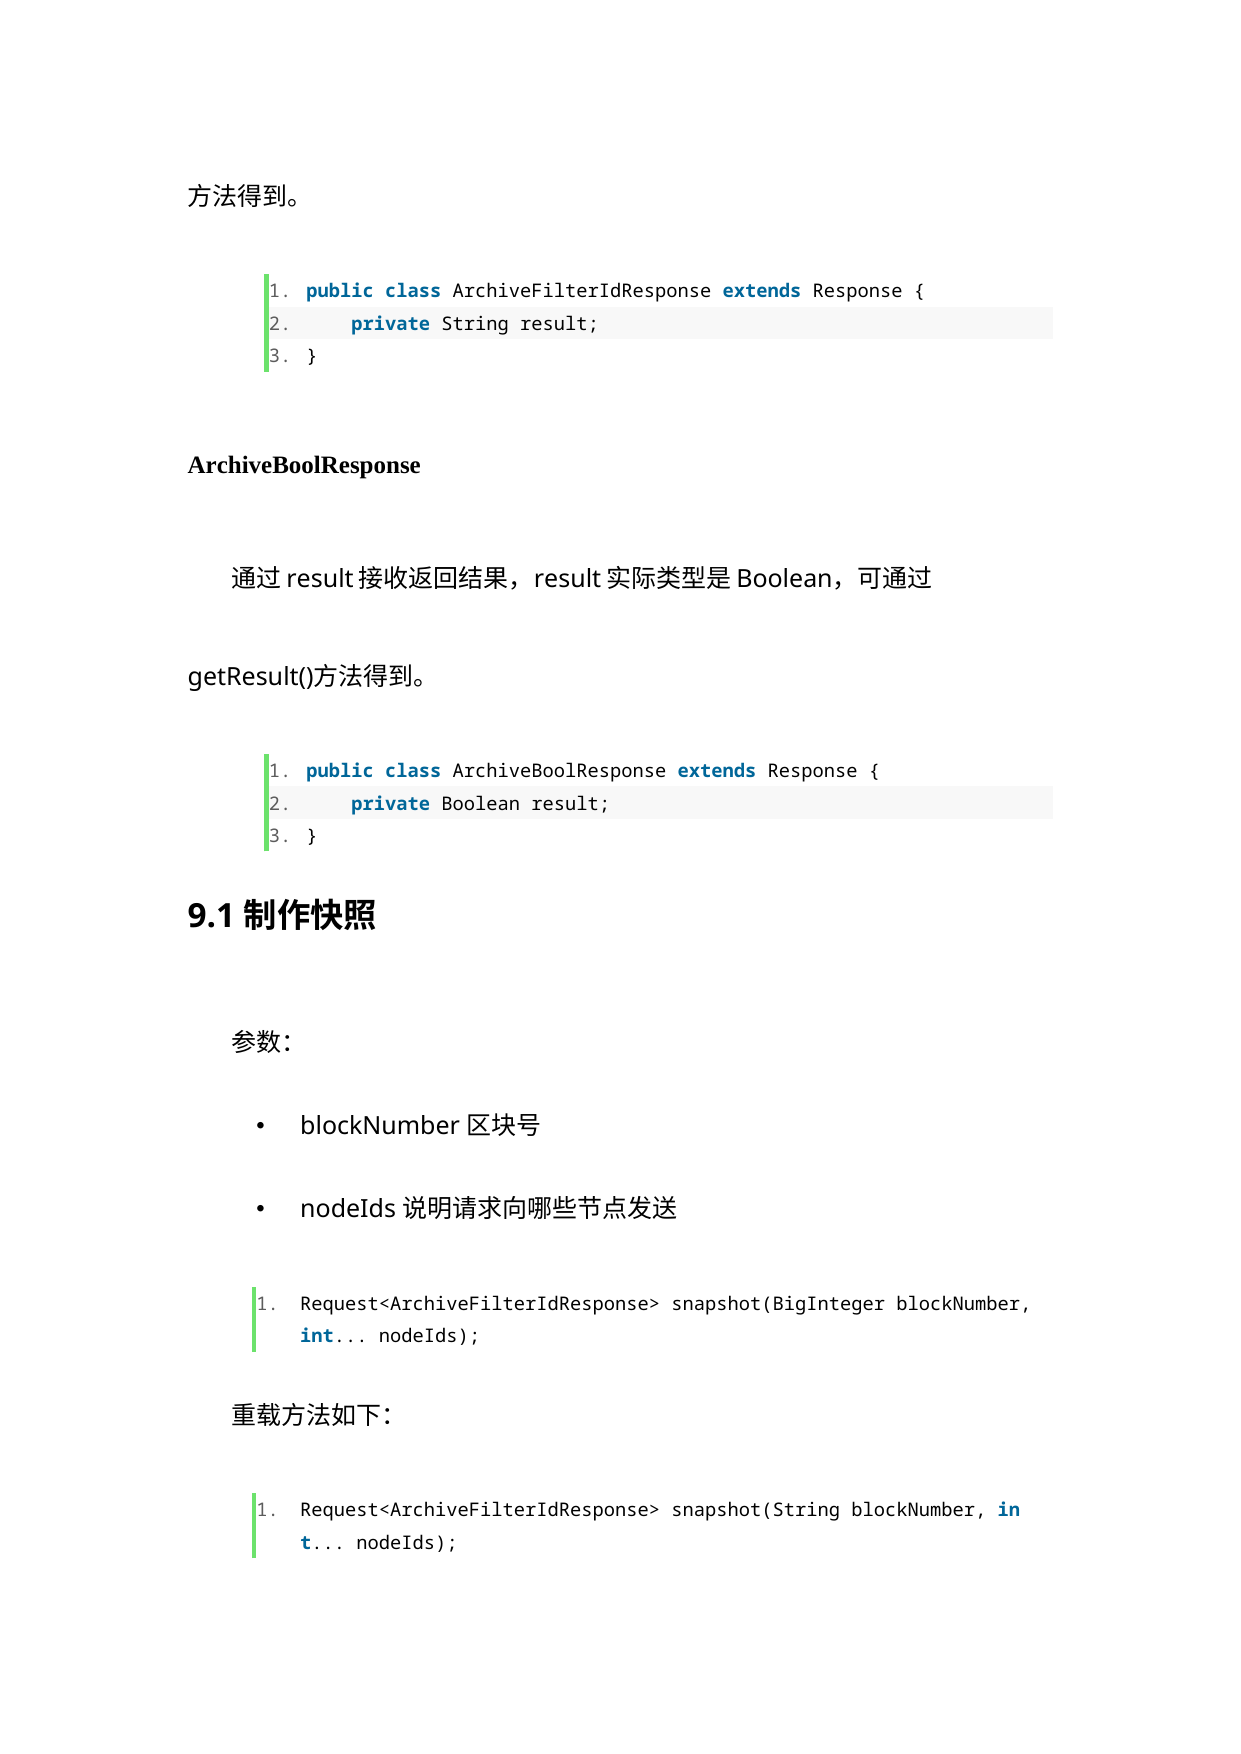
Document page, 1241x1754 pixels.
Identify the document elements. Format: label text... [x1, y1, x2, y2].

list nodeIds 说明请求向哪些节点发送 [256, 1174, 1053, 1239]
list } [269, 339, 1053, 372]
list } [269, 819, 1053, 851]
text 重载方法如下： [231, 1381, 1053, 1446]
list private Boolean result; [269, 786, 1053, 819]
text 通过result接收返回结果，result实际类型是String，可通过getResult()方法得到。 [187, 162, 1053, 227]
text 通过result接收返回结果，result实际类型是Boolean，可通过getResult()方法得到。 [187, 544, 1053, 707]
list Request<ArchiveFilterIdResponse> snapshot(BigInteger blockNumber, int... nodeIds); [256, 1287, 1053, 1352]
list private String result; [269, 307, 1053, 339]
list blockNumber 区块号 [256, 1091, 1053, 1156]
text ArchiveBoolResponse [187, 448, 1053, 480]
subtitle 9.1 制作快照 [187, 881, 1053, 946]
list Request<ArchiveFilterIdResponse> snapshot(String blockNumber, int... nodeIds); [256, 1493, 1053, 1558]
list public class ArchiveFilterIdResponse extends Response { [269, 274, 1053, 307]
text 参数： [231, 1008, 1053, 1073]
list public class ArchiveBoolResponse extends Response { [269, 754, 1053, 786]
